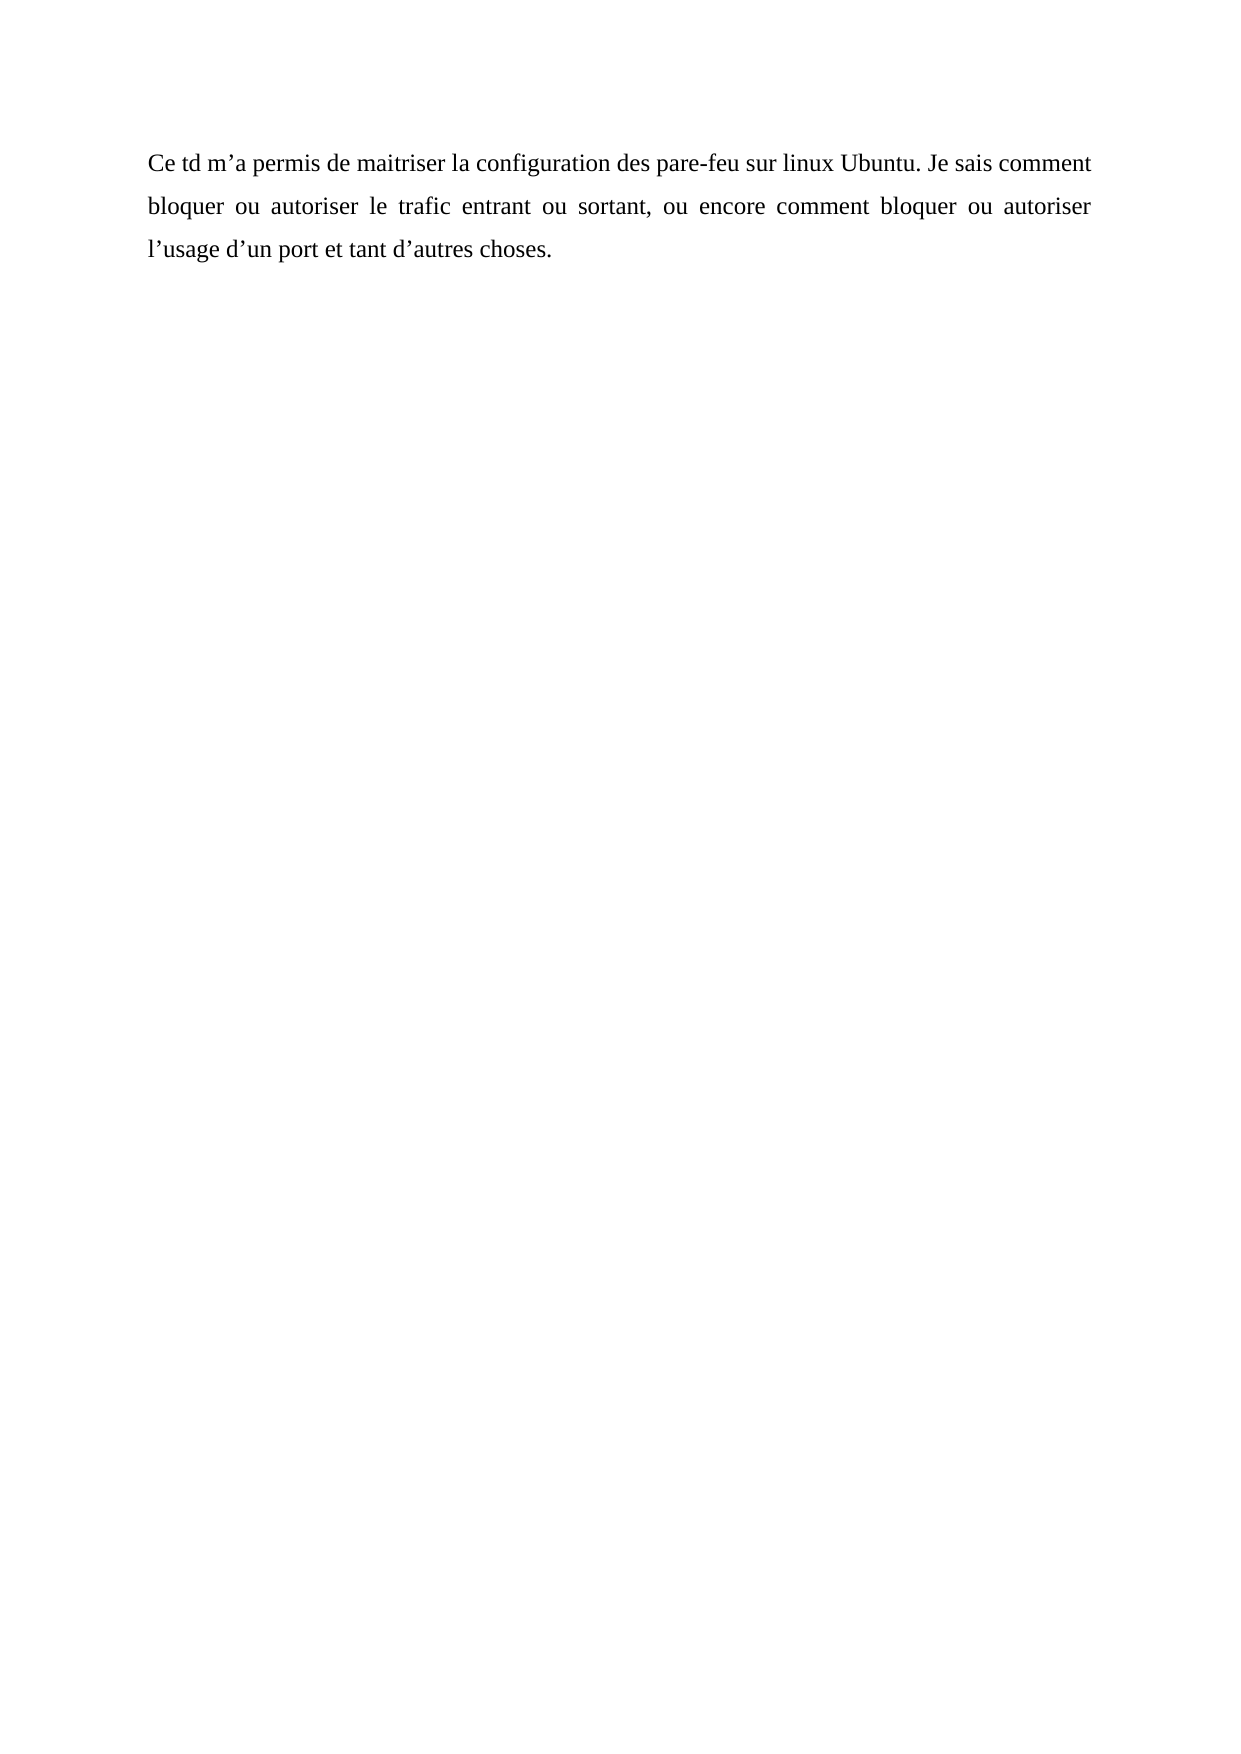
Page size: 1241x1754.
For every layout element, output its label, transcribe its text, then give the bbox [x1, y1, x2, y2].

text Ce td m’a permis de maitriser la configuration des pare-feu sur linux Ubuntu. Je sais comment bloquer ou autoriser le trafic entrant ou sortant, ou encore comment bloquer ou autoriser l’usage d’un port et tant d’autres choses. [148, 148, 1093, 263]
